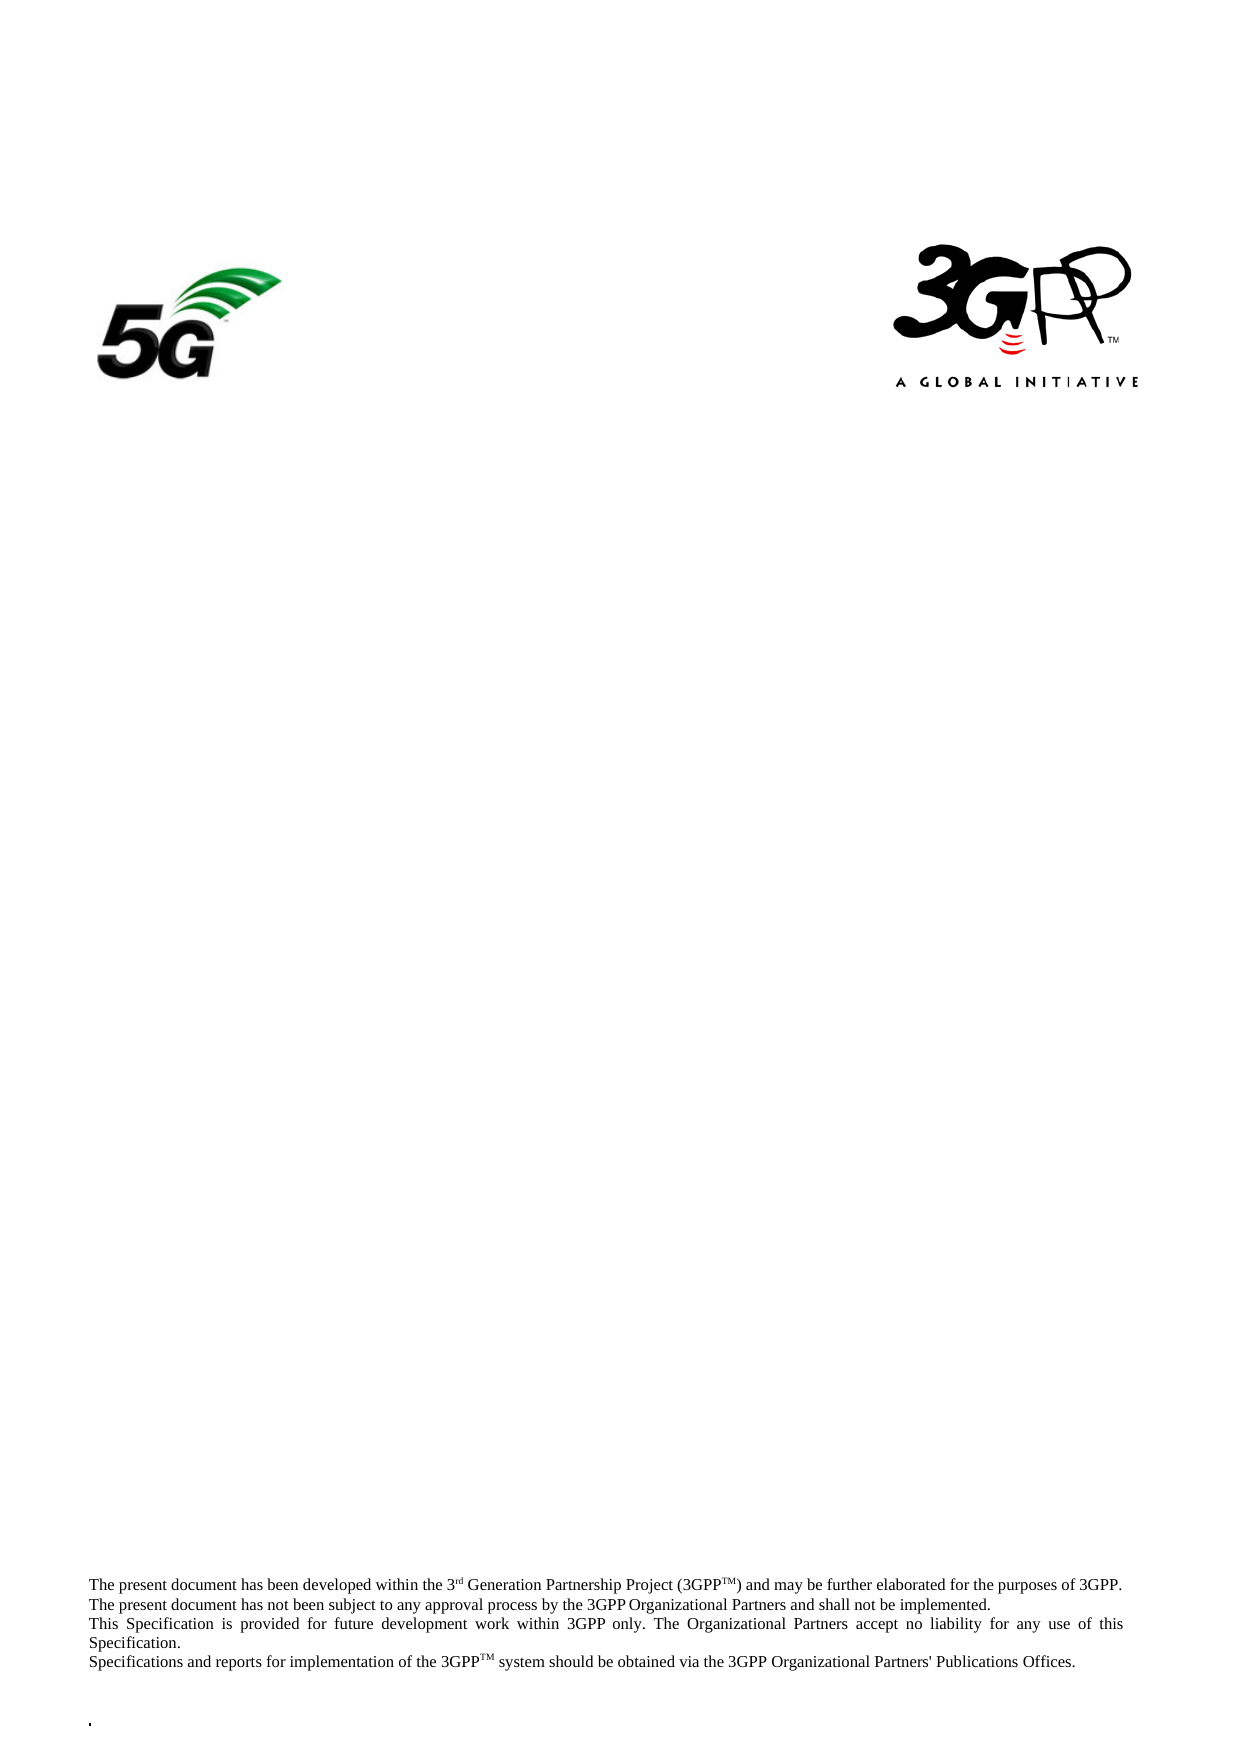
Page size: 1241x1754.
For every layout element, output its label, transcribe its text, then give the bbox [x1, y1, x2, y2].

text The present document has been developed within the 3rd Generation Partnership Project (3GPPTM) and may be further elaborated for the purposes of 3GPP. The present document has not been subject to any approval process by the 3GPP Organizational Partners and shall not be implemented. This Specification is provided for future development work within 3GPP only. The Organizational Partners accept no liability for any use of this Specification. Specifications and reports for implementation of the 3GPPTM system should be obtained via the 3GPP Organizational Partners' Publications Offices. [89, 1575, 1124, 1671]
picture [885, 236, 1152, 392]
picture [88, 254, 289, 392]
